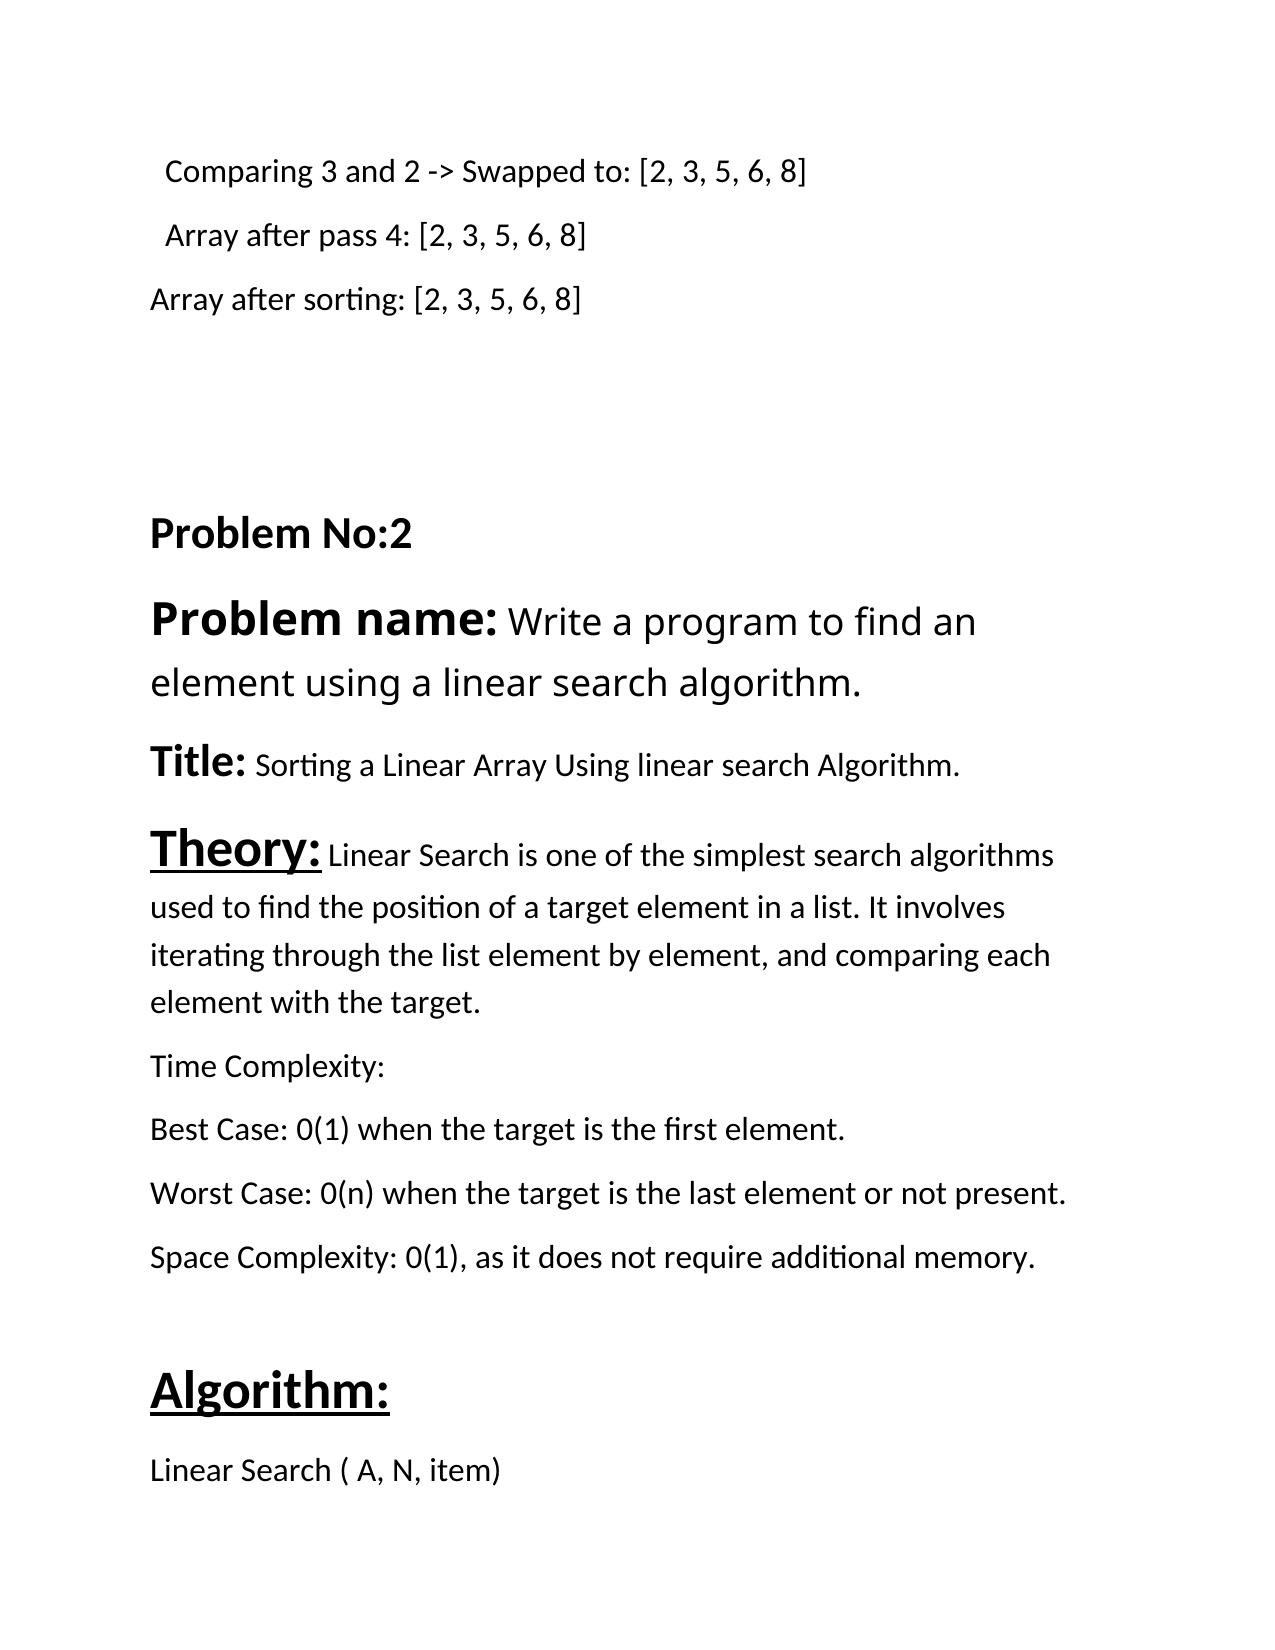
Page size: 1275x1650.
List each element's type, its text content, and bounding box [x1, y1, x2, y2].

text Time Complexity: [150, 1044, 1125, 1085]
text Problem No:2 [150, 504, 1125, 560]
text Array after sorting: [2, 3, 5, 6, 8] [150, 278, 1125, 318]
text Best Case: 0(1) when the target is the first element. [150, 1108, 1125, 1149]
text Theory: Linear Search is one of the simplest search algorithms used to find the position of a target element in a list. It involves iterating through the list element by element, and comparing each element with the target. [150, 814, 1125, 1021]
text Space Complexity: 0(1), as it does not require additional memory. [150, 1236, 1125, 1277]
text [150, 150, 1125, 191]
text Problem name: Write a program to find an element using a linear search algorithm. [150, 586, 1125, 707]
text Algorithm: [150, 1356, 1125, 1422]
text Title: Sorting a Linear Array Using linear search Algorithm. [150, 732, 1125, 788]
text Array after pass 4: [2, 3, 5, 6, 8] [150, 214, 1125, 254]
text Linear Search ( A, N, item) [150, 1449, 1125, 1490]
text Worst Case: 0(n) when the target is the last element or not present. [150, 1172, 1125, 1213]
